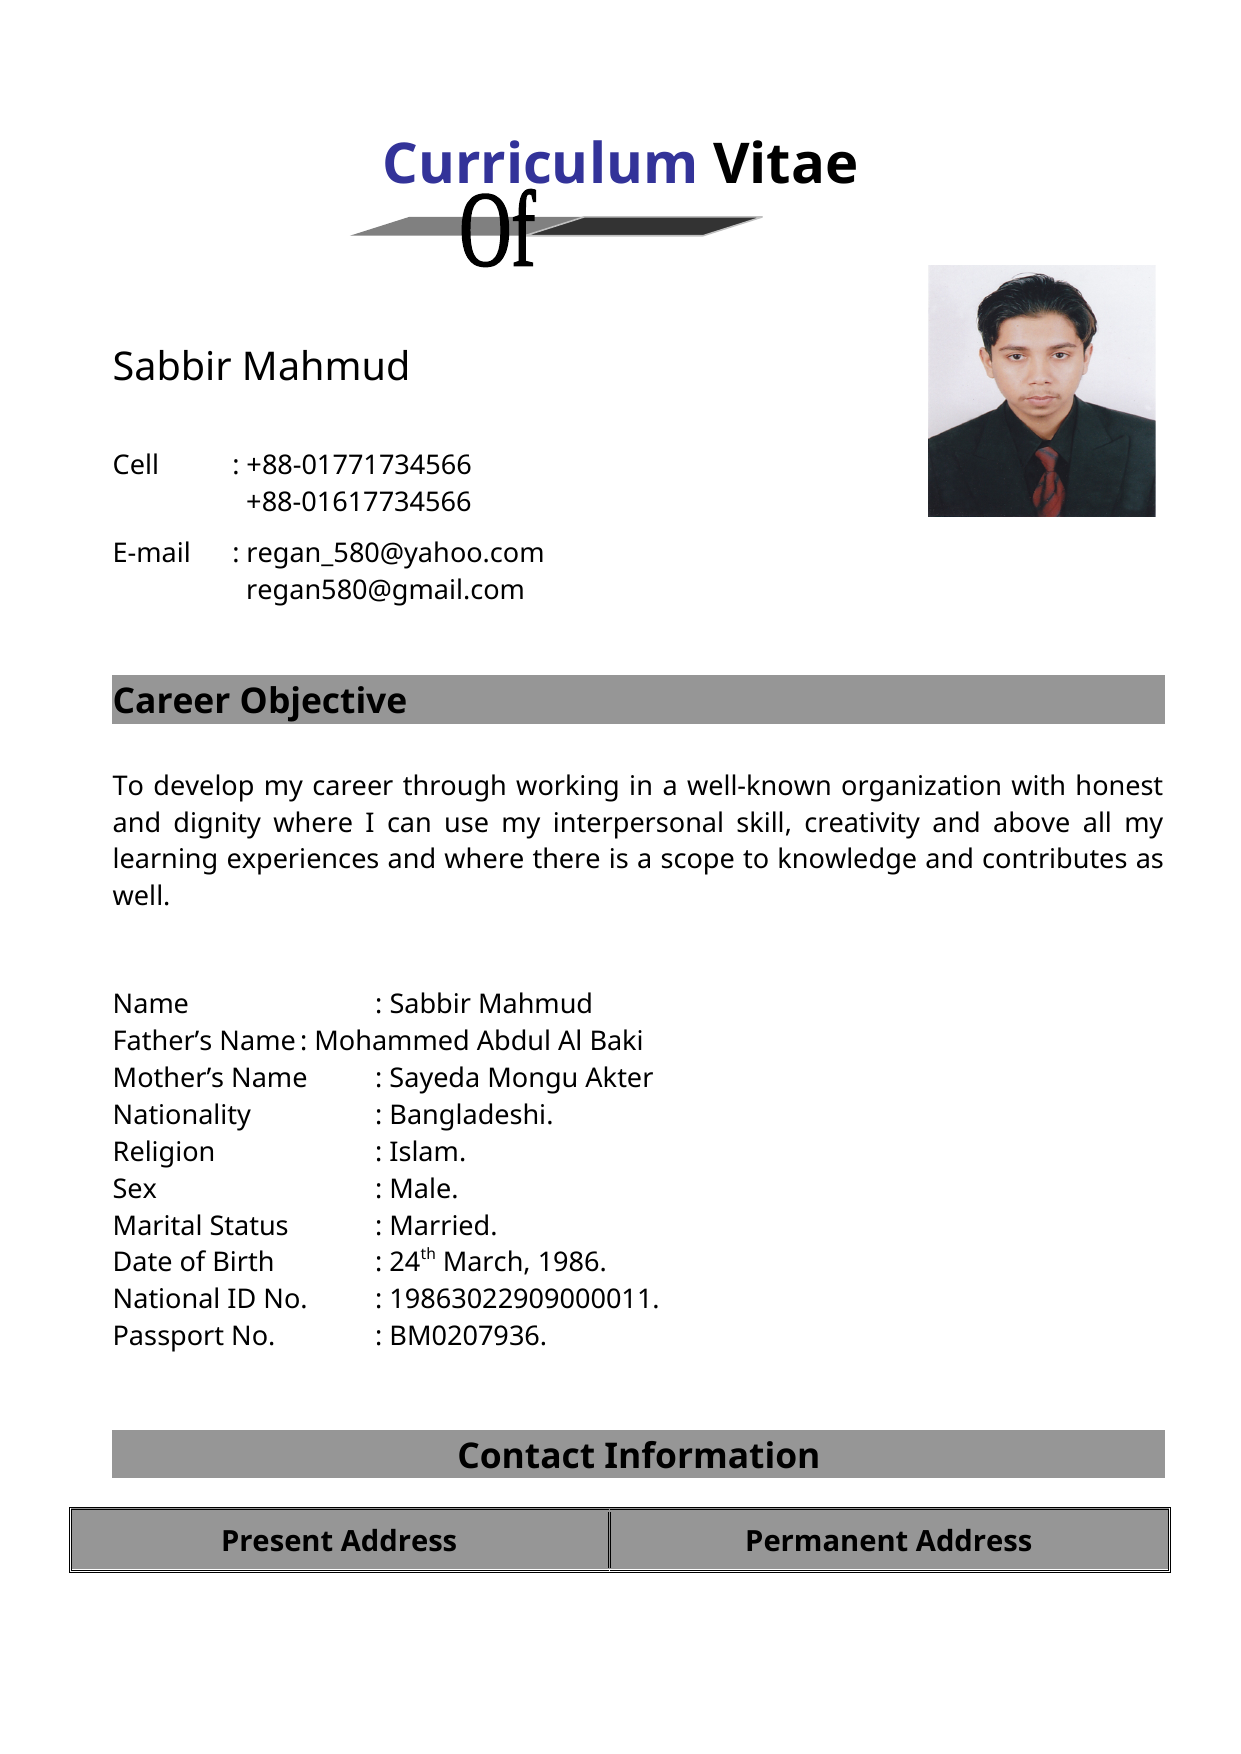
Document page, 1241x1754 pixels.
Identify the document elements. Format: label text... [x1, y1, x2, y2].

text To develop my career through working in a well-known organization with honest and dignity where I can use my interpersonal skill, creativity and above all my learning experiences and where there is a scope to knowledge and contributes as well. [112, 766, 1165, 914]
text Mother’s Name : Sayeda Mongu Akter [112, 1058, 1165, 1095]
table_header Present Address [72, 1510, 609, 1569]
picture [928, 265, 1156, 517]
table_header Permanent Address [609, 1510, 1168, 1569]
text Sabbir Mahmud [112, 338, 928, 392]
text Career Objective [112, 675, 1165, 724]
text Nationality : Bangladeshi. [112, 1095, 1165, 1132]
text Curriculum Vitae [75, 123, 1165, 200]
text Father’s Name : Mohammed Abdul Al Baki [112, 1022, 1165, 1058]
text regan580@gmail.com [112, 570, 1165, 607]
text Date of Birth : 24th March, 1986. [112, 1243, 1165, 1280]
text National ID No. : 19863022909000011. [112, 1280, 1165, 1317]
text E-mail : regan_580@yahoo.com [112, 533, 1165, 570]
text Religion : Islam. [112, 1132, 1165, 1169]
text Name : Sabbir Mahmud [112, 985, 1165, 1022]
text Passport No. : BM0207936. [112, 1317, 1165, 1353]
text Sex : Male. [112, 1169, 1165, 1206]
text +88-01617734566 [112, 482, 1165, 519]
text Cell : +88-01771734566 [112, 446, 928, 482]
text Marital Status : Married. [112, 1206, 1165, 1243]
text Contact Information [112, 1430, 1165, 1478]
